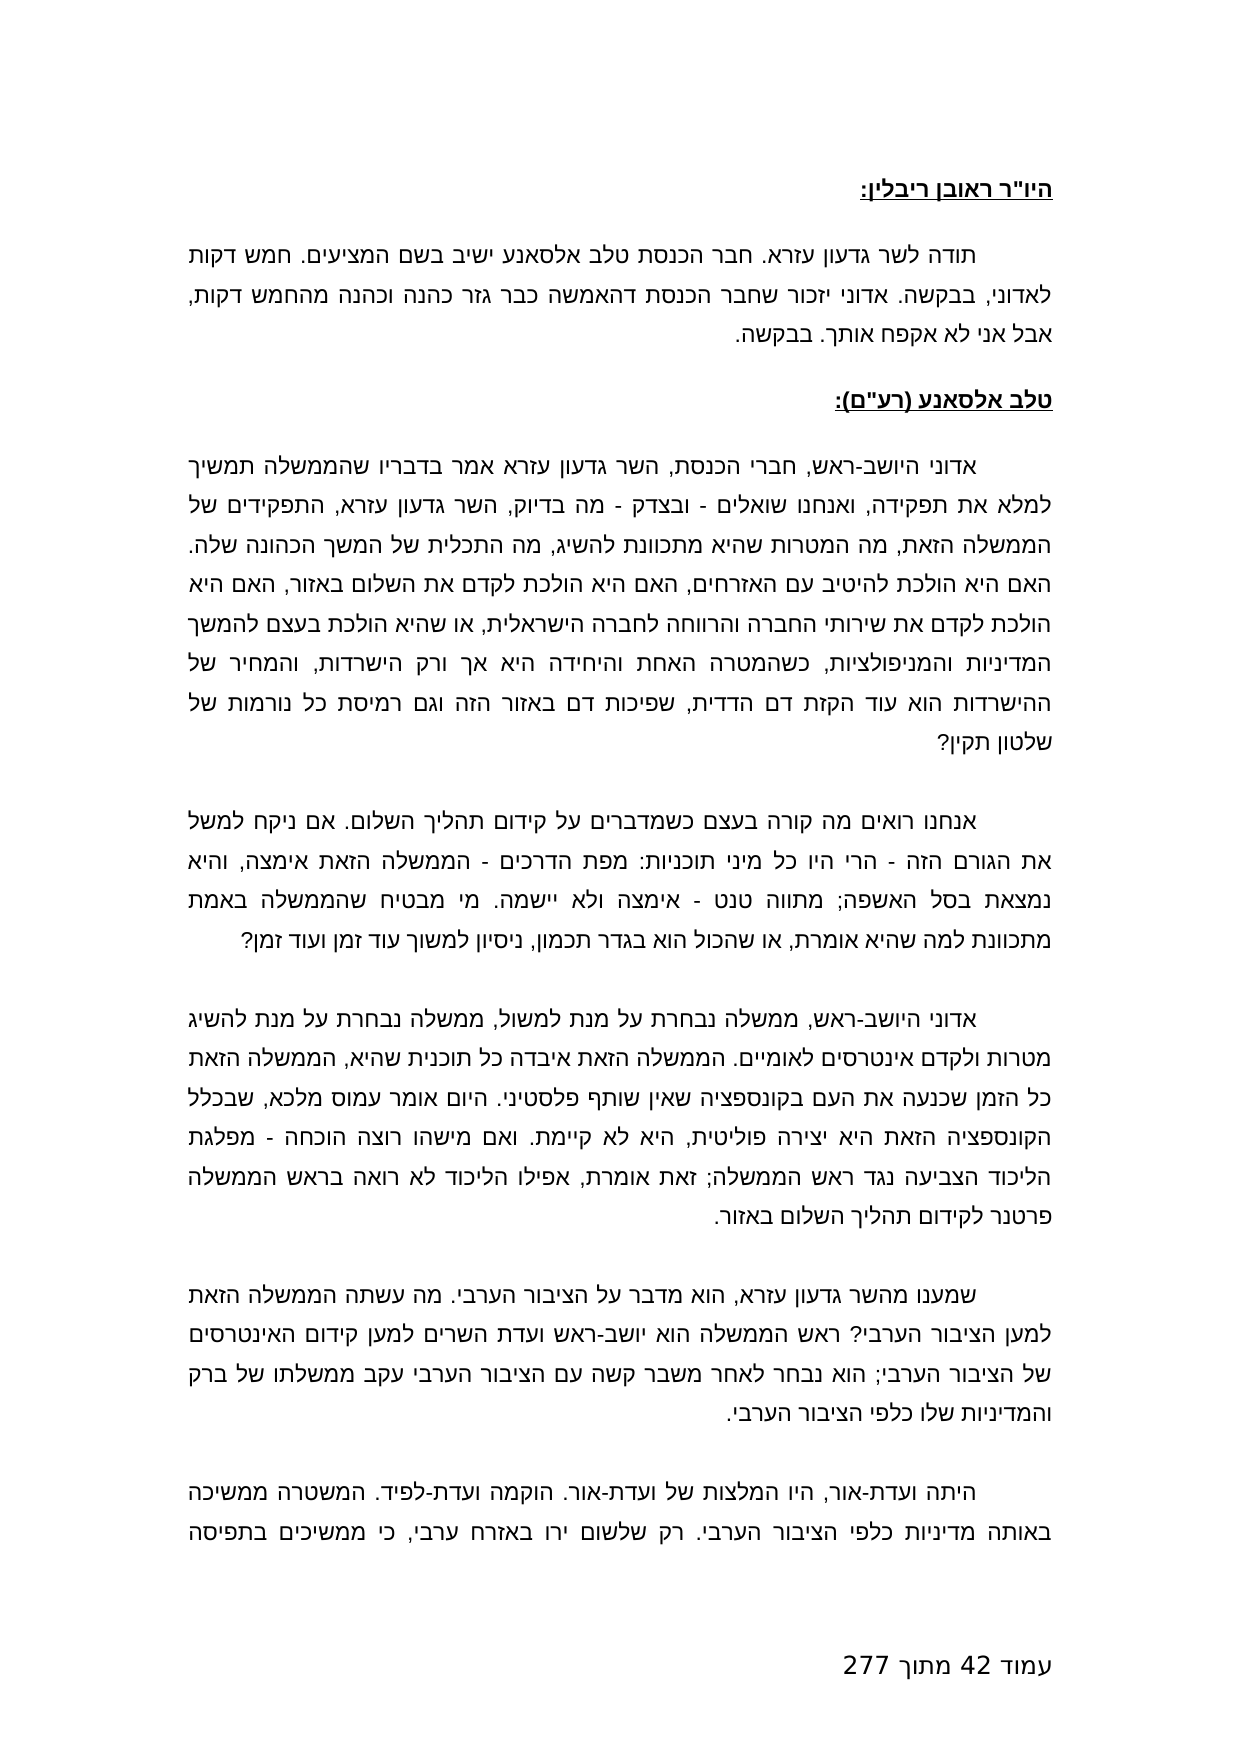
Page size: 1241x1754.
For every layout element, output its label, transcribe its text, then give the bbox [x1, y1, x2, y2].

text אדוני היושב-ראש, חברי הכנסת, השר גדעון עזרא אמר בדבריו שהממשלה תמשיך למלא את תפקידה, ואנחנו שואלים - ובצדק - מה בדיוק, השר גדעון עזרא, התפקידים של הממשלה הזאת, מה המטרות שהיא מתכוונת להשיג, מה התכלית של המשך הכהונה שלה. האם היא הולכת להיטיב עם האזרחים, האם היא הולכת לקדם את השלום באזור, האם היא הולכת לקדם את שירותי החברה והרווחה לחברה הישראלית, או שהיא הולכת בעצם להמשך המדיניות והמניפולציות, כשהמטרה האחת והיחידה היא אך ורק הישרדות, והמחיר של ההישרדות הוא עוד הקזת דם הדדית, שפיכות דם באזור הזה וגם רמיסת כל נורמות של שלטון תקין? [187, 453, 1053, 756]
text היו"ר ראובן ריבלין: [187, 150, 1053, 203]
text אנחנו רואים מה קורה בעצם כשמדברים על קידום תהליך השלום. אם ניקח למשל את הגורם הזה - הרי היו כל מיני תוכניות: מפת הדרכים - הממשלה הזאת אימצה, והיא נמצאת בסל האשפה; מתווה טנט - אימצה ולא יישמה. מי מבטיח שהממשלה באמת מתכוונת למה שהיא אומרת, או שהכול הוא בגדר תכמון, ניסיון למשוך עוד זמן ועוד זמן? [187, 808, 1053, 953]
text טלב אלסאנע (רע"ם): [187, 361, 1053, 413]
text תודה לשר גדעון עזרא. חבר הכנסת טלב אלסאנע ישיב בשם המציעים. חמש דקות לאדוני, בבקשה. אדוני יזכור שחבר הכנסת דהאמשה כבר גזר כהנה וכהנה מהחמש דקות, אבל אני לא אקפח אותך. בבקשה. [187, 242, 1053, 347]
text אדוני היושב-ראש, ממשלה נבחרת על מנת למשול, ממשלה נבחרת על מנת להשיג מטרות ולקדם אינטרסים לאומיים. הממשלה הזאת איבדה כל תוכנית שהיא, הממשלה הזאת כל הזמן שכנעה את העם בקונספציה שאין שותף פלסטיני. היום אומר עמוס מלכא, שבכלל הקונספציה הזאת היא יצירה פוליטית, היא לא קיימת. ואם מישהו רוצה הוכחה - מפלגת הליכוד הצביעה נגד ראש הממשלה; זאת אומרת, אפילו הליכוד לא רואה בראש הממשלה פרטנר לקידום תהליך השלום באזור. [187, 1006, 1053, 1229]
text שמענו מהשר גדעון עזרא, הוא מדבר על הציבור הערבי. מה עשתה הממשלה הזאת למען הציבור הערבי? ראש הממשלה הוא יושב-ראש ועדת השרים למען קידום האינטרסים של הציבור הערבי; הוא נבחר לאחר משבר קשה עם הציבור הערבי עקב ממשלתו של ברק והמדיניות שלו כלפי הציבור הערבי. [187, 1282, 1053, 1427]
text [187, 1479, 1053, 1545]
